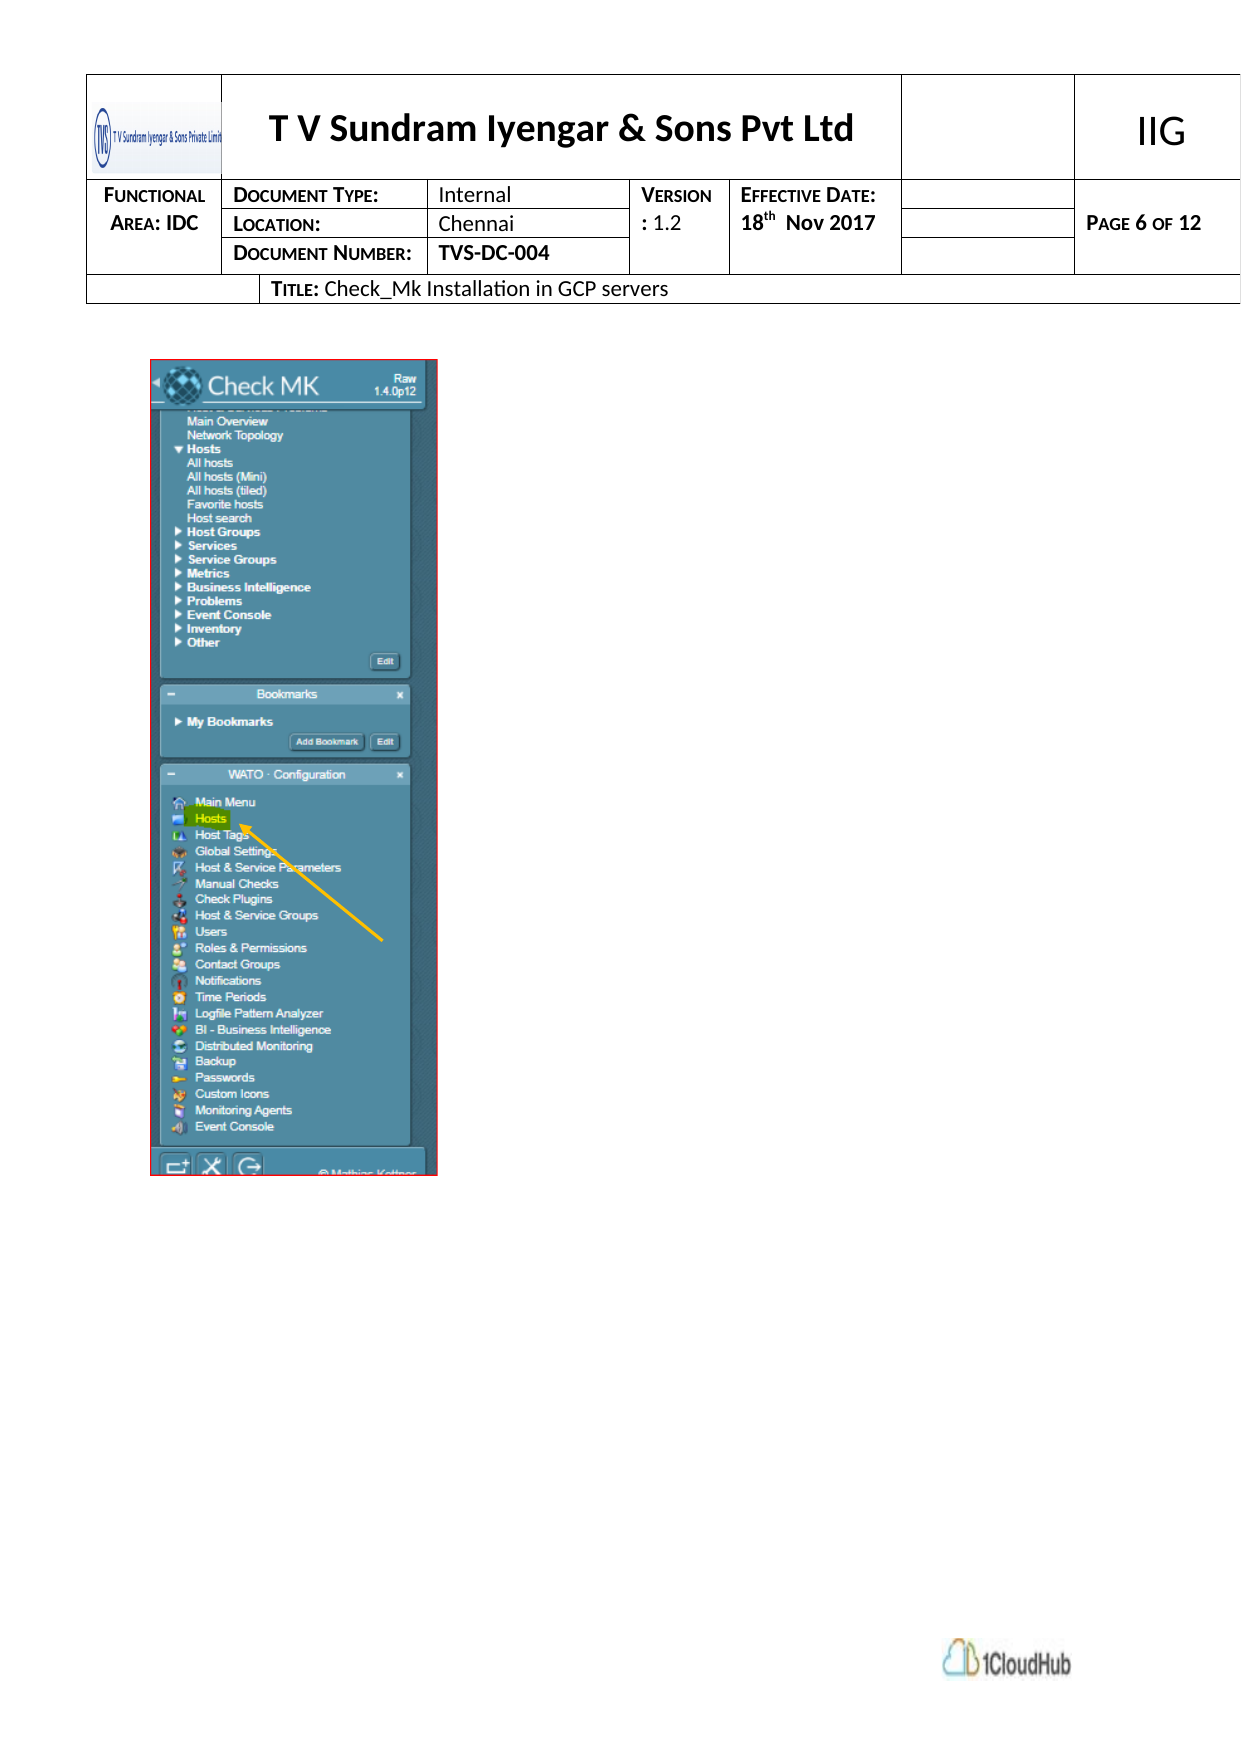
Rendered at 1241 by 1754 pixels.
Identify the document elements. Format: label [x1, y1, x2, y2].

picture [150, 359, 438, 1176]
picture [91, 102, 222, 174]
picture [941, 1638, 1072, 1681]
